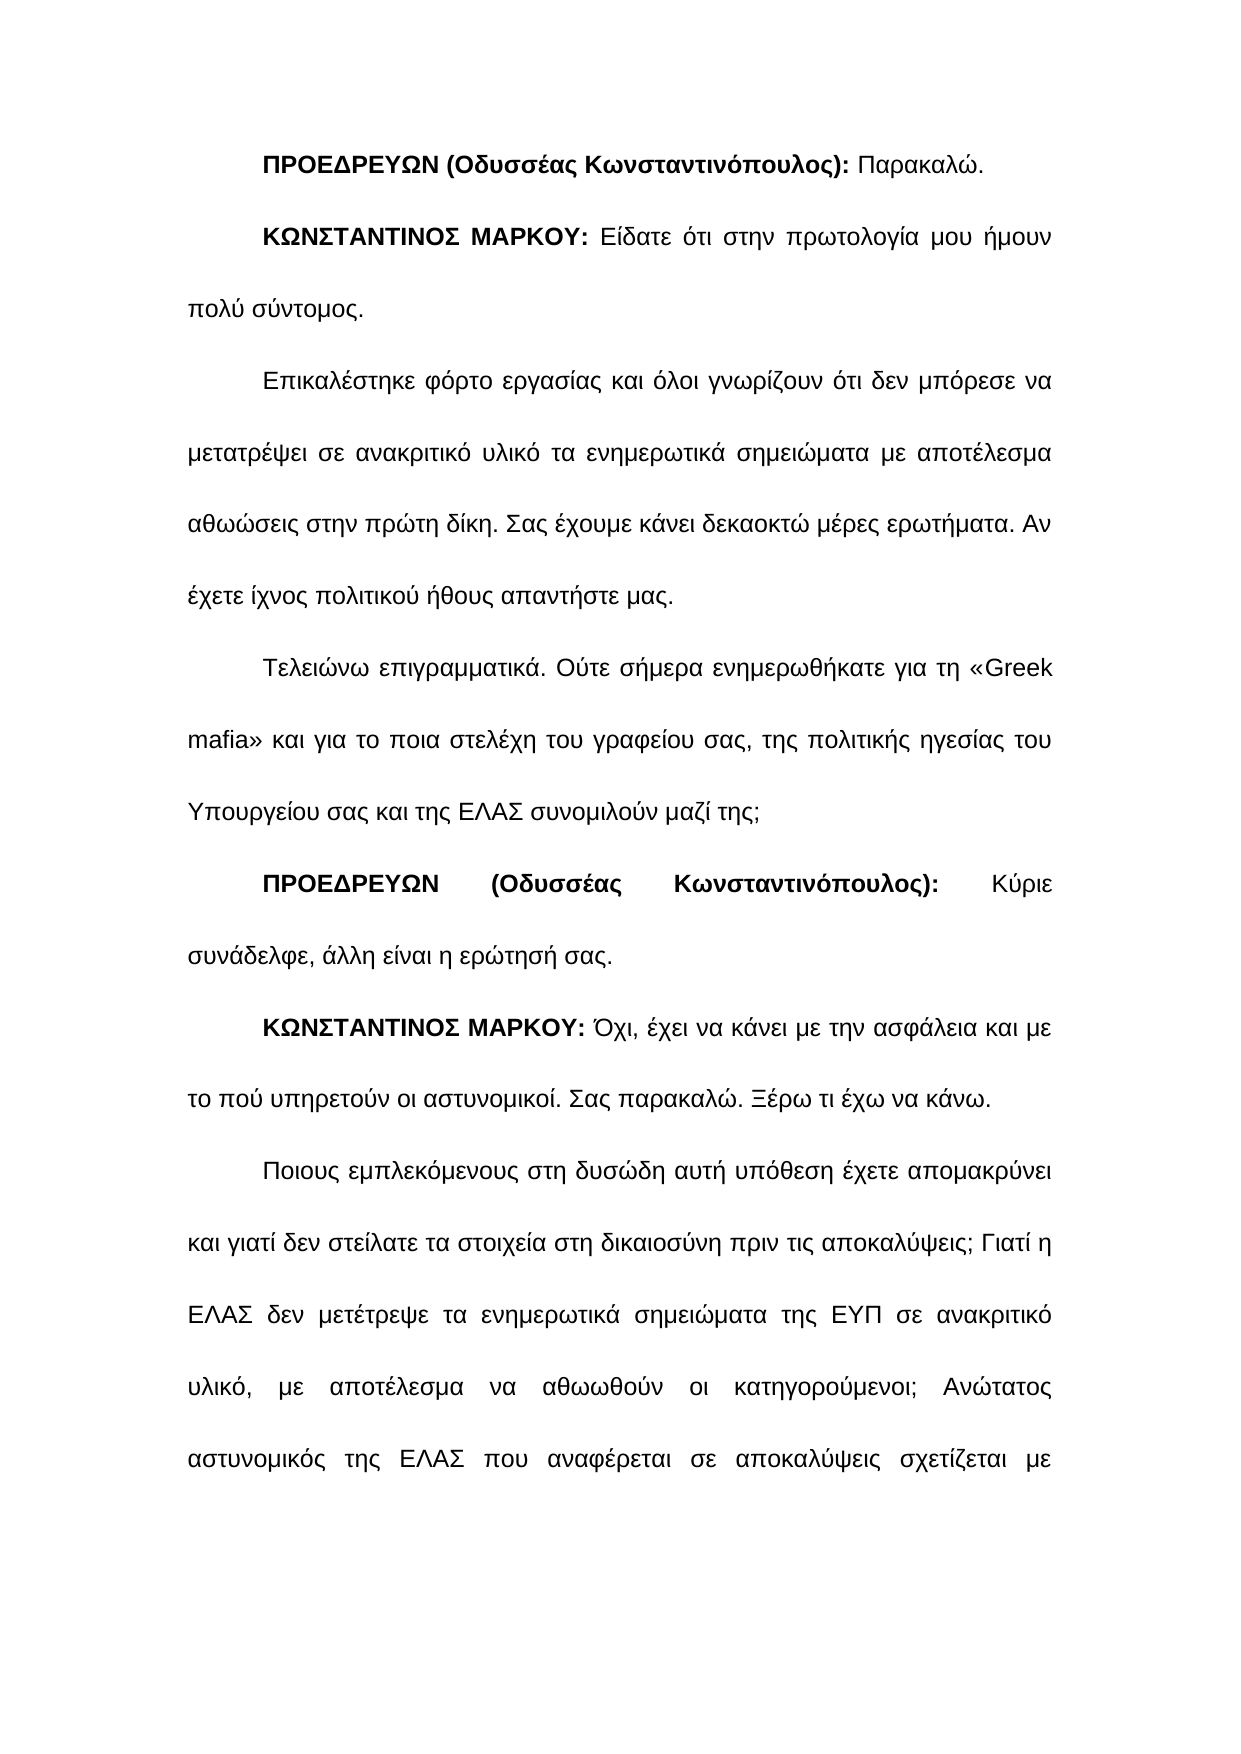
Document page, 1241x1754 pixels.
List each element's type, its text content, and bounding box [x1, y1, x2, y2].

text ΠΡΟΕΔΡΕΥΩΝ (Οδυσσέας Κωνσταντινόπουλος): Κύριε συνάδελφε, άλλη είναι η ερώτησή σας. [187, 869, 1053, 969]
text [187, 1156, 1053, 1472]
text ΚΩΝΣΤΑΝΤΙΝΟΣ ΜΑΡΚΟΥ: Είδατε ότι στην πρωτολογία μου ήμουν πολύ σύντομος. [187, 222, 1053, 322]
text ΚΩΝΣΤΑΝΤΙΝΟΣ ΜΑΡΚΟΥ: Όχι, έχει να κάνει με την ασφάλεια και με το πού υπηρετούν οι αστυνομικοί. Σας παρακαλώ. Ξέρω τι έχω να κάνω. [187, 1012, 1053, 1113]
text Τελειώνω επιγραμματικά. Ούτε σήμερα ενημερωθήκατε για τη «Greek mafia» και για το ποια στελέχη του γραφείου σας, της πολιτικής ηγεσίας του Yπουργείου σας και της ΕΛΑΣ συνομιλούν μαζί της; [187, 653, 1053, 826]
text ΠΡΟΕΔΡΕΥΩΝ (Οδυσσέας Κωνσταντινόπουλος): Παρακαλώ. [187, 150, 1053, 179]
text Επικαλέστηκε φόρτο εργασίας και όλοι γνωρίζουν ότι δεν μπόρεσε να μετατρέψει σε ανακριτικό υλικό τα ενημερωτικά σημειώματα με αποτέλεσμα αθωώσεις στην πρώτη δίκη. Σας έχουμε κάνει δεκαοκτώ μέρες ερωτήματα. Αν έχετε ίχνος πολιτικού ήθους απαντήστε μας. [187, 366, 1053, 610]
